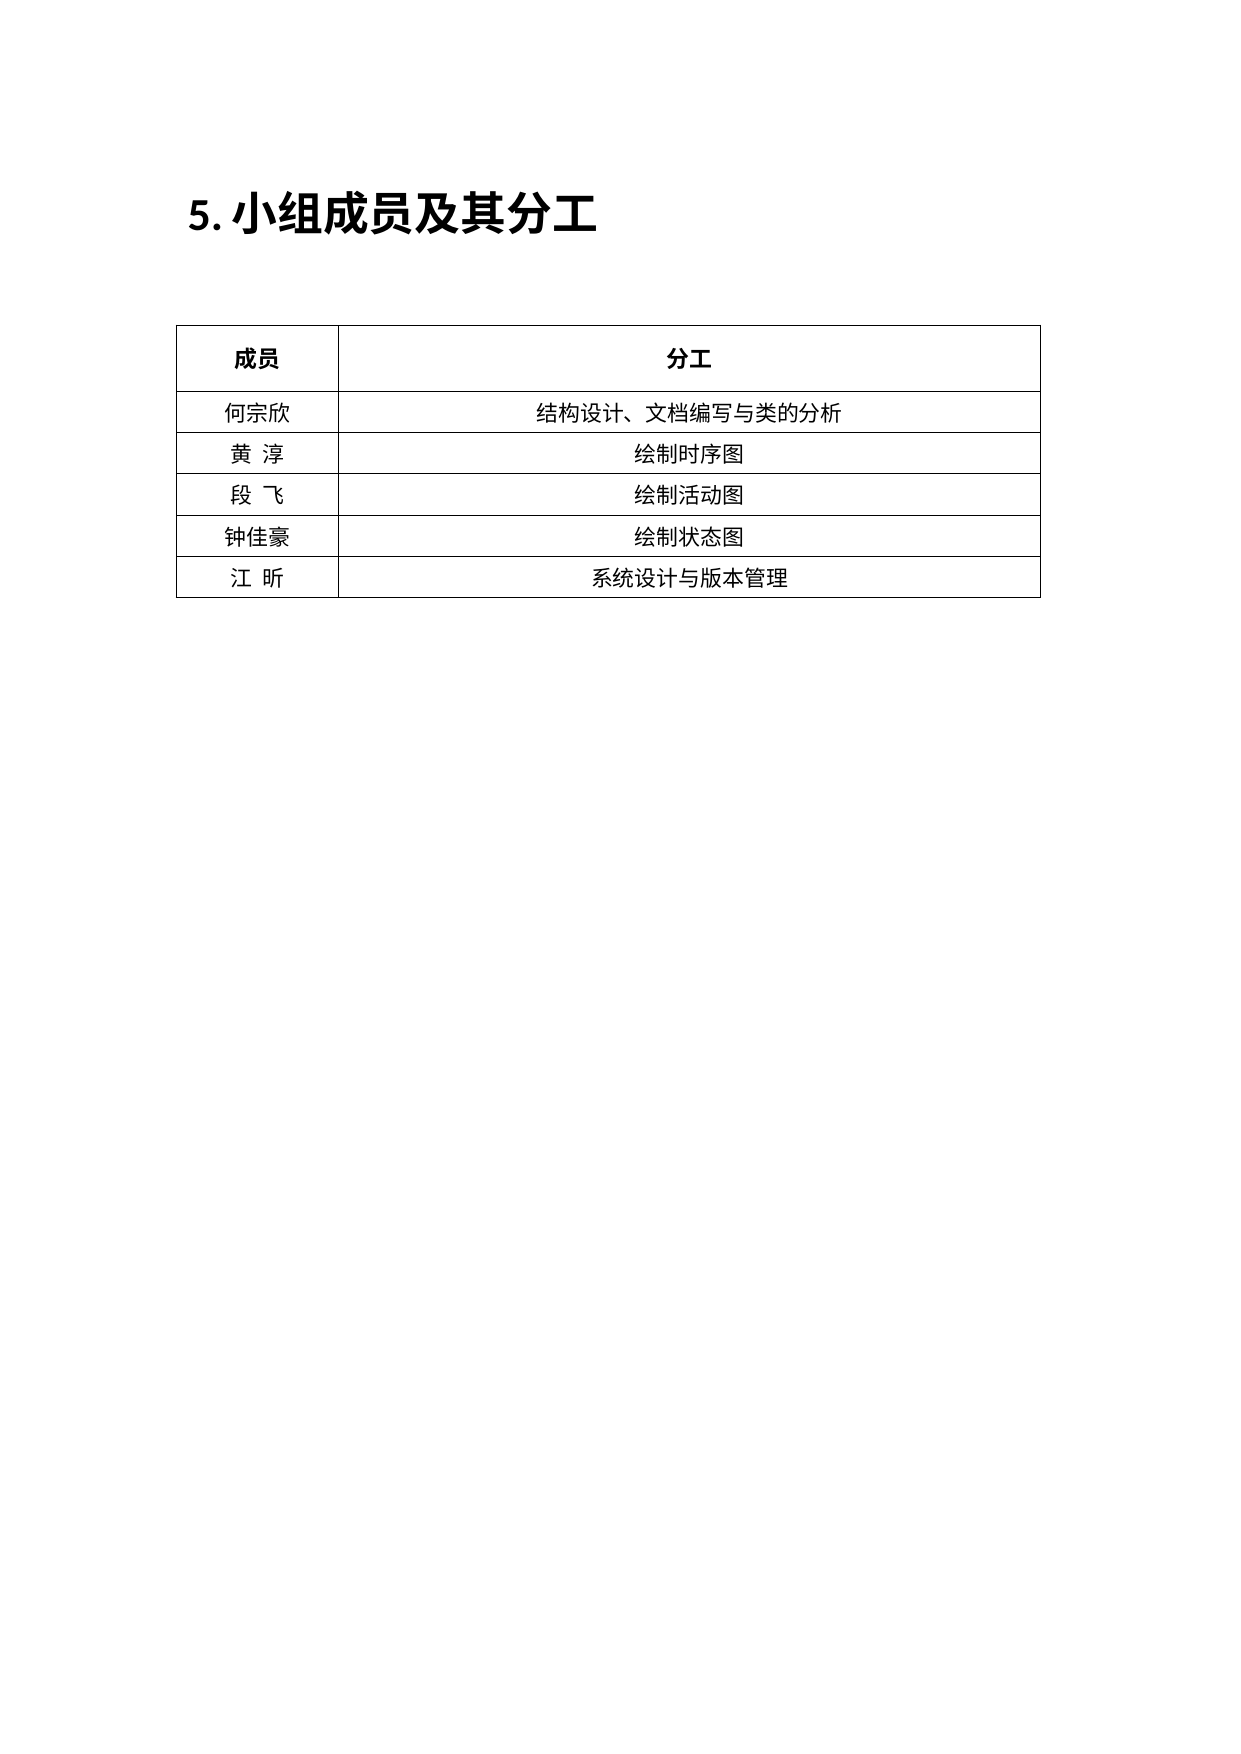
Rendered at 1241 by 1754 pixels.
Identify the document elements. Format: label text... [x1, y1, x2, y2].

table_cell 黄 淳 [177, 433, 338, 473]
table_cell 绘制时序图 [339, 433, 1040, 473]
list 小组成员及其分工 [187, 162, 1053, 259]
table_cell 结构设计、文档编写与类的分析 [339, 392, 1040, 432]
table_cell 江 昕 [177, 557, 338, 597]
table_header 分工 [339, 326, 1040, 391]
table_header 成员 [177, 326, 338, 391]
table_cell 何宗欣 [177, 392, 338, 432]
table_cell 段 飞 [177, 474, 338, 514]
table_cell 钟佳豪 [177, 516, 338, 556]
table_cell 系统设计与版本管理 [339, 557, 1040, 597]
table_cell 绘制状态图 [339, 516, 1040, 556]
table_cell 绘制活动图 [339, 474, 1040, 514]
